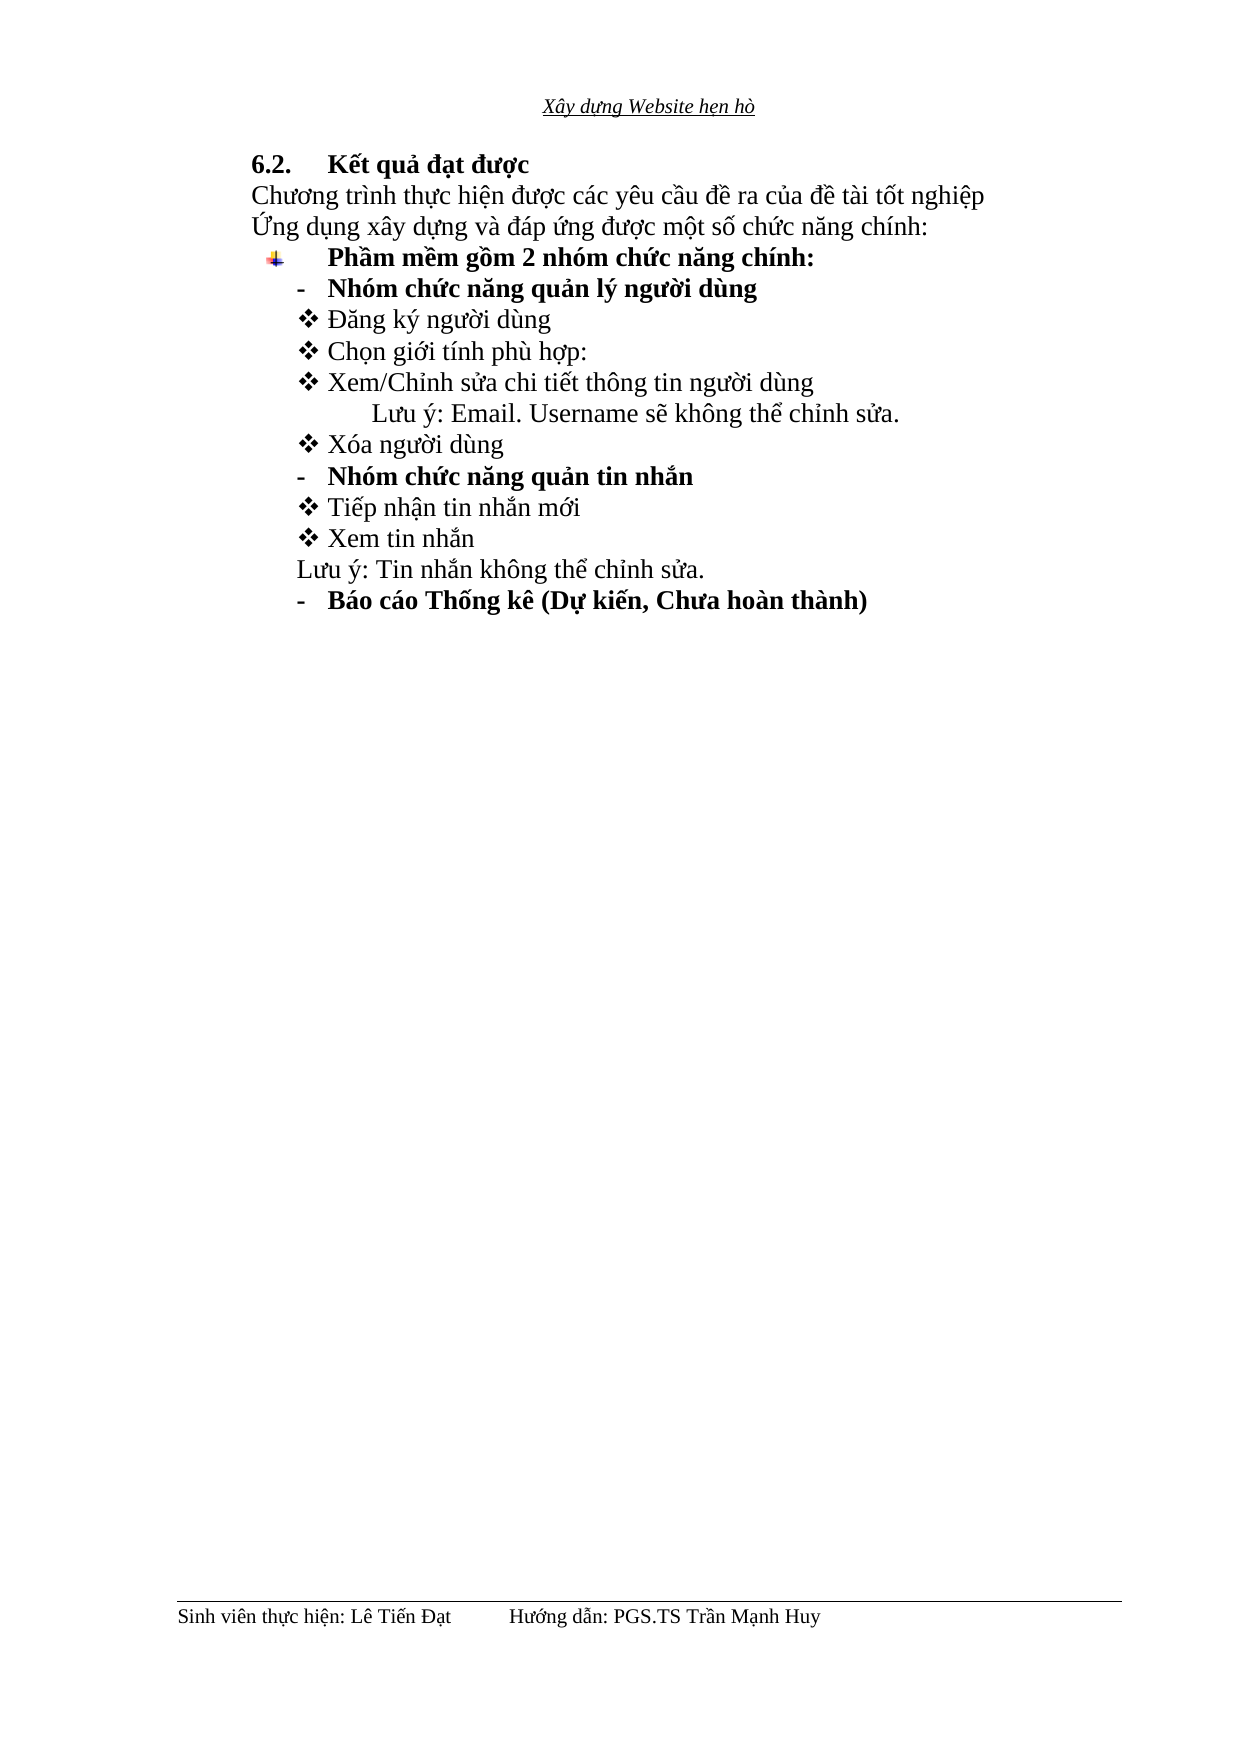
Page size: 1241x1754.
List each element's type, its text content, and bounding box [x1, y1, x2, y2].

text Lưu ý: Tin nhắn không thể chỉnh sửa. [252, 553, 1122, 584]
list Phầm mềm gồm 2 nhóm chức năng chính: [222, 241, 1122, 272]
text Ứng dụng xây dựng và đáp ứng được một số chức năng chính: [251, 210, 1122, 241]
list Xem tin nhắn [252, 522, 1122, 553]
list Lưu ý: Email. Username sẽ không thể chỉnh sửa. [327, 397, 1122, 428]
list Nhóm chức năng quản lý người dùng [252, 272, 1122, 303]
list Xóa người dùng [252, 428, 1122, 459]
picture [266, 249, 284, 267]
list Xem/Chỉnh sửa chi tiết thông tin người dùng [252, 366, 1122, 397]
list Báo cáo Thống kê (Dự kiến, Chưa hoàn thành) [252, 584, 1122, 616]
subtitle Kết quả đạt được [251, 148, 1122, 179]
list Đăng ký người dùng [252, 303, 1122, 335]
list Nhóm chức năng quản tin nhắn [252, 459, 1122, 491]
list Tiếp nhận tin nhắn mới [252, 491, 1122, 522]
list Chọn giới tính phù hợp: [252, 335, 1122, 366]
text Chương trình thực hiện được các yêu cầu đề ra của đề tài tốt nghiệp [251, 179, 1122, 210]
